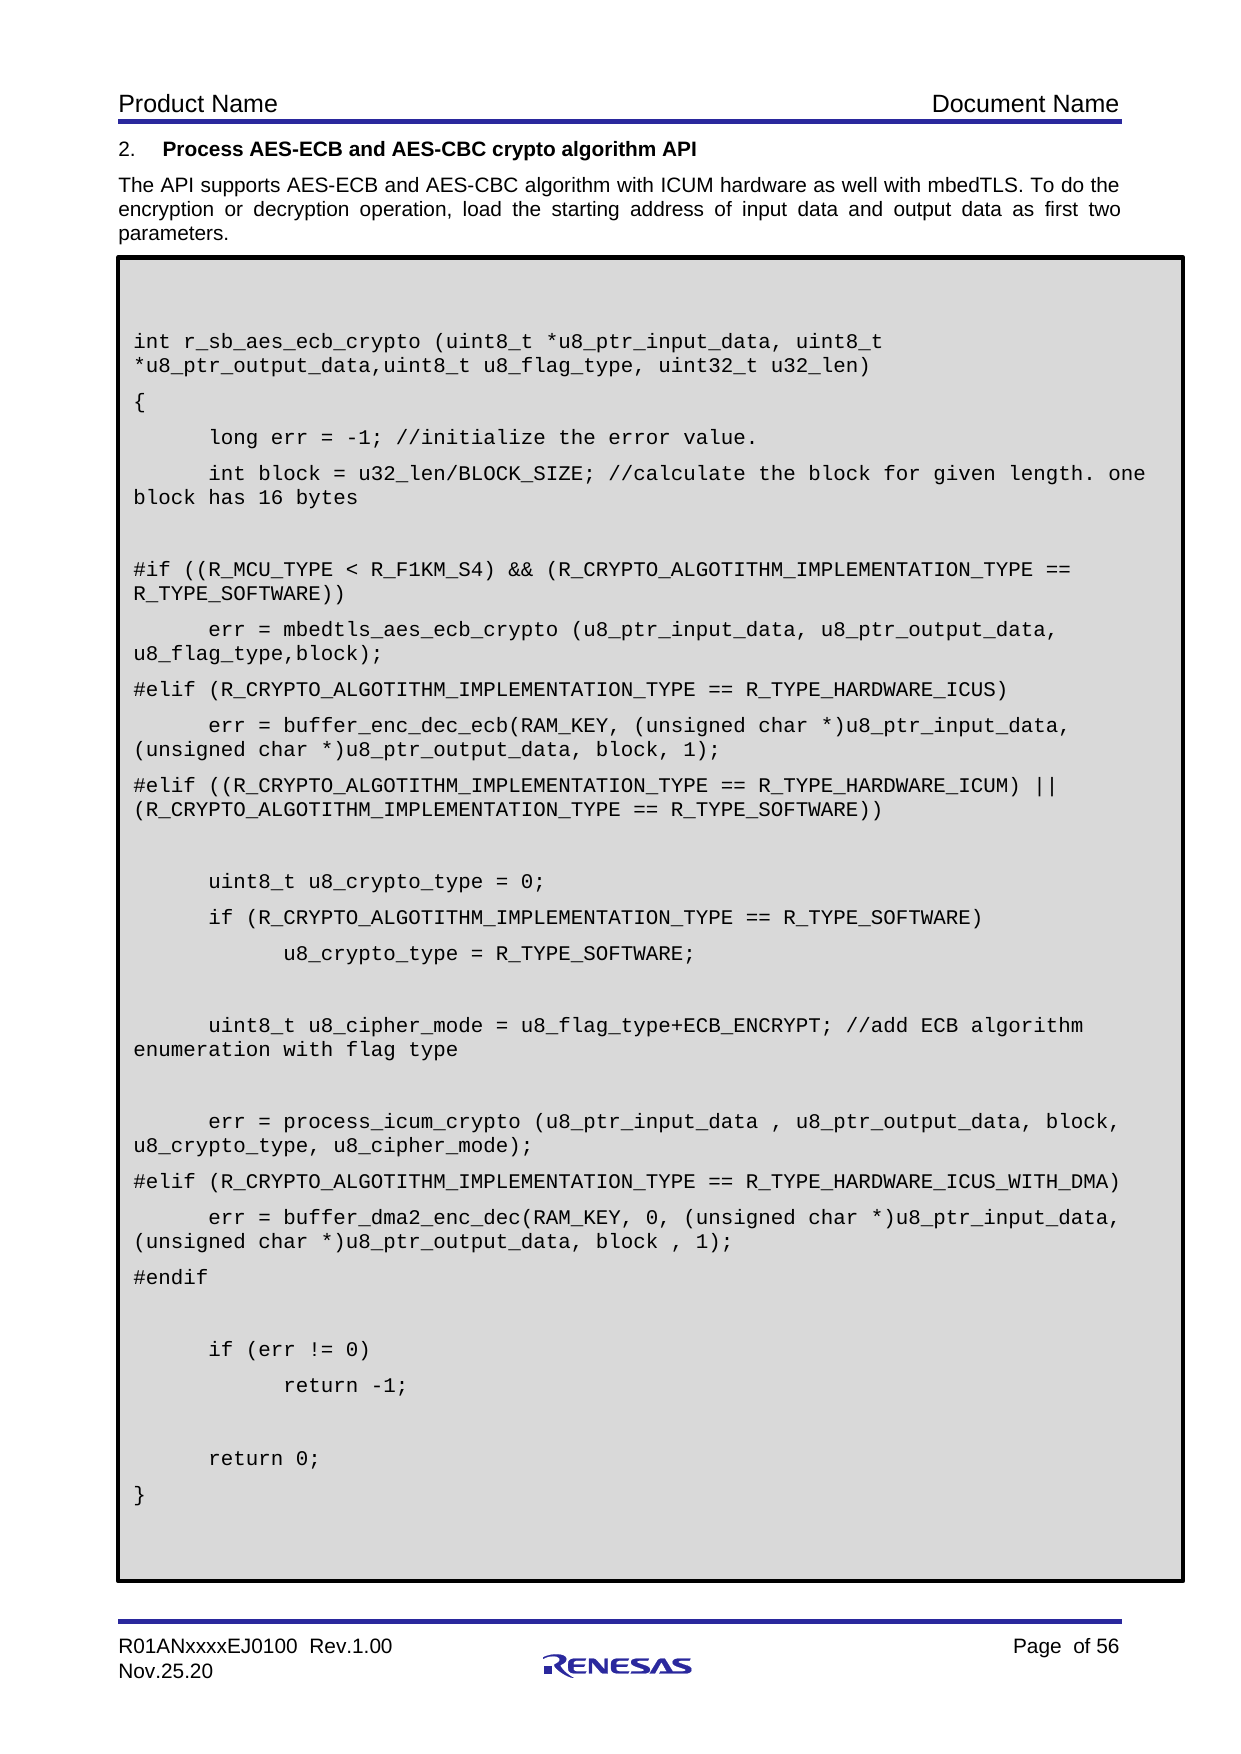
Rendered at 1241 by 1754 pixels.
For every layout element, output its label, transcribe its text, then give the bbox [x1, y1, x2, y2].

list Process AES-ECB and AES-CBC crypto algorithm API [118, 137, 1122, 161]
text The API supports AES-ECB and AES-CBC algorithm with ICUM hardware as well with mbedTLS. To do the encryption or decryption operation, load the starting address of input data and output data as first two parameters. [118, 173, 1122, 245]
